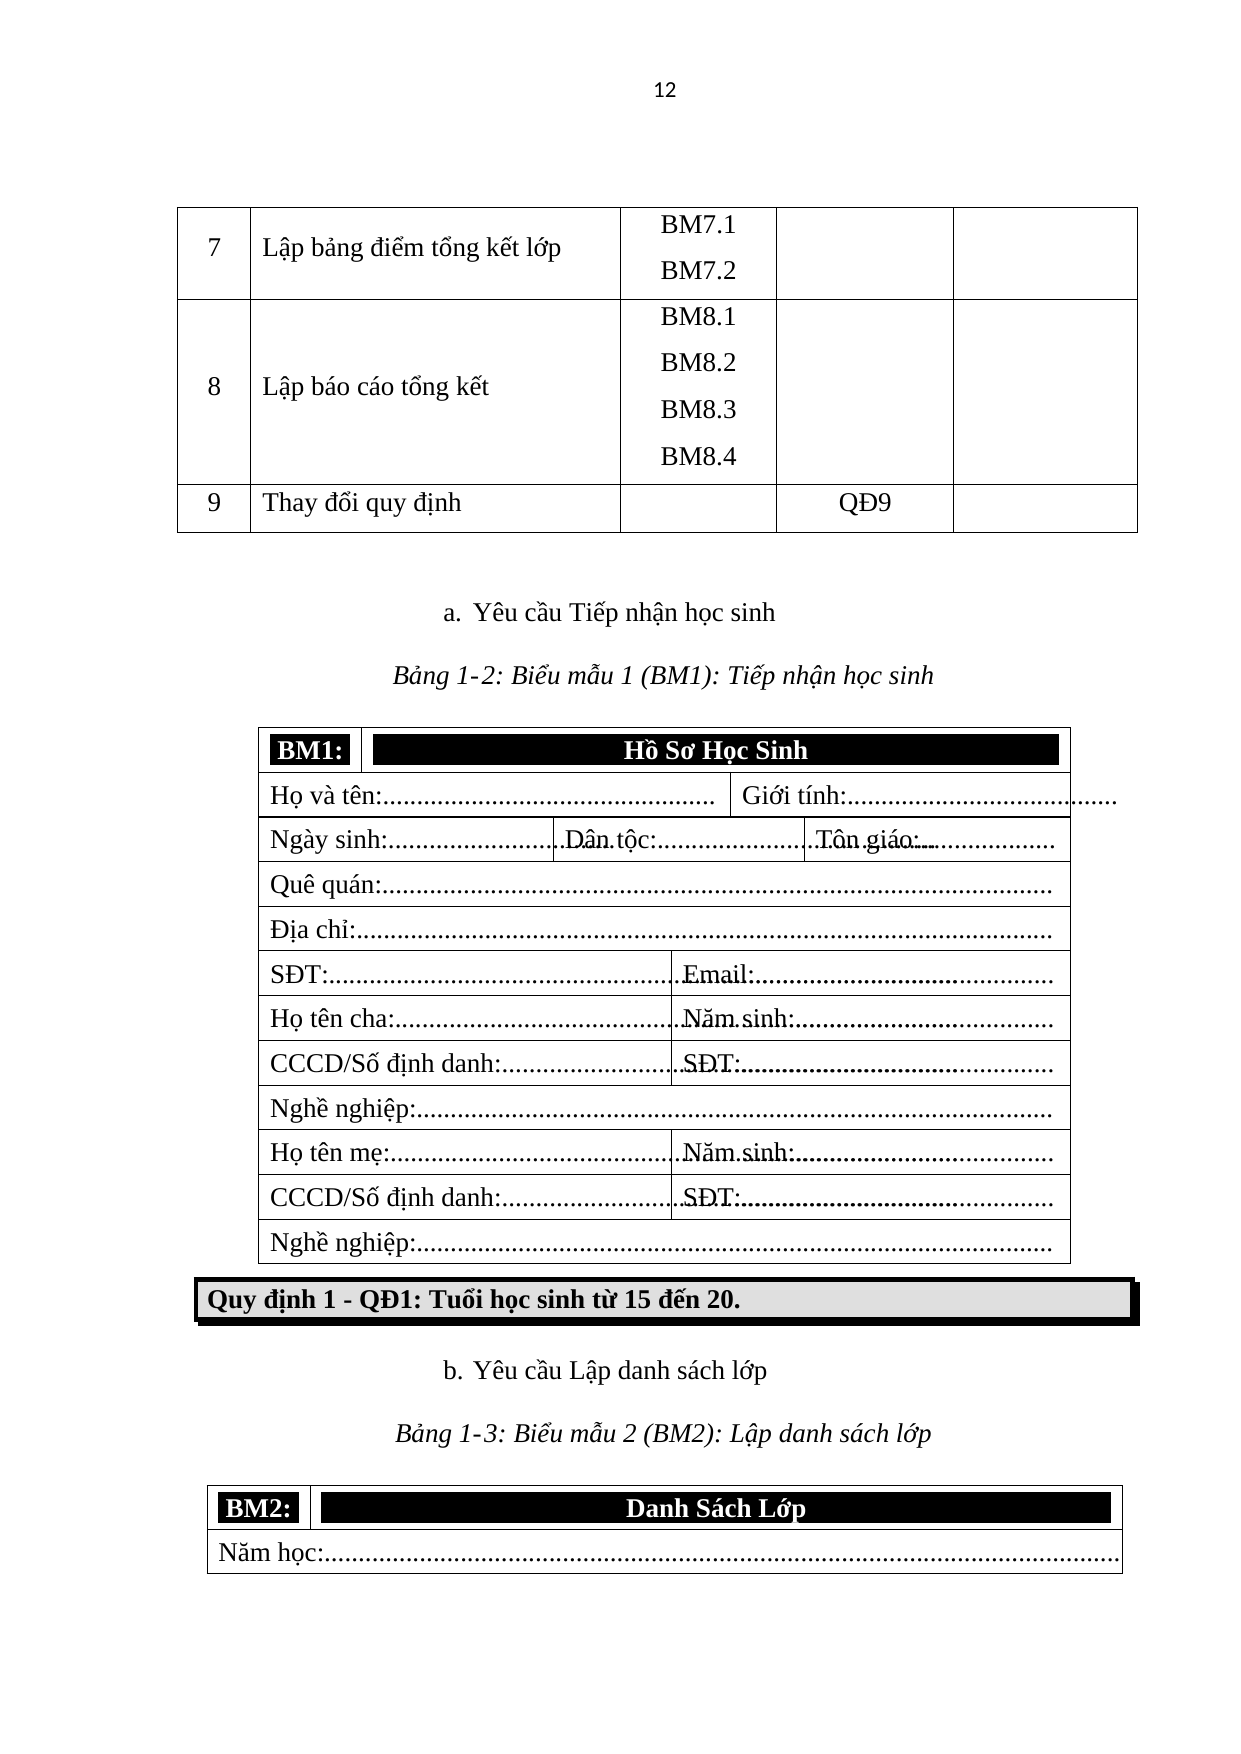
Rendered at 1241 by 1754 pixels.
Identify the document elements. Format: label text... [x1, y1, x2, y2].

table_cell BM7.1 BM7.2 [621, 208, 776, 299]
table_cell Địa chỉ: [259, 907, 1070, 950]
table_header BM2: [208, 1486, 310, 1529]
table_cell [954, 208, 1137, 299]
text Bảng 1-2: Biểu mẫu 1 (BM1): Tiếp nhận học sinh [207, 659, 1122, 691]
table_cell Thay đổi quy định [251, 485, 620, 532]
text Bảng 1-3: Biểu mẫu 2 (BM2): Lập danh sách lớp [207, 1417, 1122, 1449]
table_cell SĐT: [672, 1175, 1070, 1218]
table_cell 9 [178, 485, 250, 532]
table_cell Nghề nghiệp: [259, 1086, 1070, 1129]
table_cell Họ tên mẹ: [259, 1130, 671, 1174]
table_cell Dân tộc: [554, 818, 804, 861]
table_header BM1: [259, 728, 361, 772]
table_cell SĐT: [672, 1041, 1070, 1084]
table_cell [777, 208, 953, 299]
table_cell Năm học: [208, 1530, 1122, 1573]
table_cell Họ và tên: [259, 773, 730, 816]
table_cell SĐT: [259, 951, 671, 995]
table_cell Họ tên cha: [259, 996, 671, 1040]
table_cell QĐ9 [777, 485, 953, 532]
table_cell Quê quán: [259, 862, 1070, 906]
table_cell [777, 300, 953, 484]
table_cell BM8.1 BM8.2 BM8.3 BM8.4 [621, 300, 776, 484]
table_cell [621, 485, 776, 532]
table_cell Lập báo cáo tổng kết [251, 300, 620, 484]
table_header Hồ Sơ Học Sinh [362, 728, 1070, 772]
table_cell Nghề nghiệp: [259, 1220, 1070, 1263]
list Yêu cầu Lập danh sách lớp [443, 1354, 1122, 1385]
table_cell Email: [672, 951, 1070, 995]
table_cell [954, 300, 1137, 484]
text Quy định 1 - QĐ1: Tuổi học sinh từ 15 đến 20. [198, 1282, 1130, 1317]
table_cell Lập bảng điểm tổng kết lớp [251, 208, 620, 299]
table_cell CCCD/Số định danh: [259, 1041, 671, 1084]
table_cell 8 [178, 300, 250, 484]
table_cell 7 [178, 208, 250, 299]
table_cell Năm sinh: [672, 1130, 1070, 1174]
table_cell Ngày sinh: [259, 818, 553, 861]
list Yêu cầu Tiếp nhận học sinh [443, 596, 1122, 627]
table_header Danh Sách Lớp [311, 1486, 1122, 1529]
table_cell [954, 485, 1137, 532]
table_cell Giới tính: [731, 773, 1070, 816]
table_cell CCCD/Số định danh: [259, 1175, 671, 1218]
table_cell Năm sinh: [672, 996, 1070, 1040]
table_cell Tôn giáo: [805, 818, 1070, 861]
